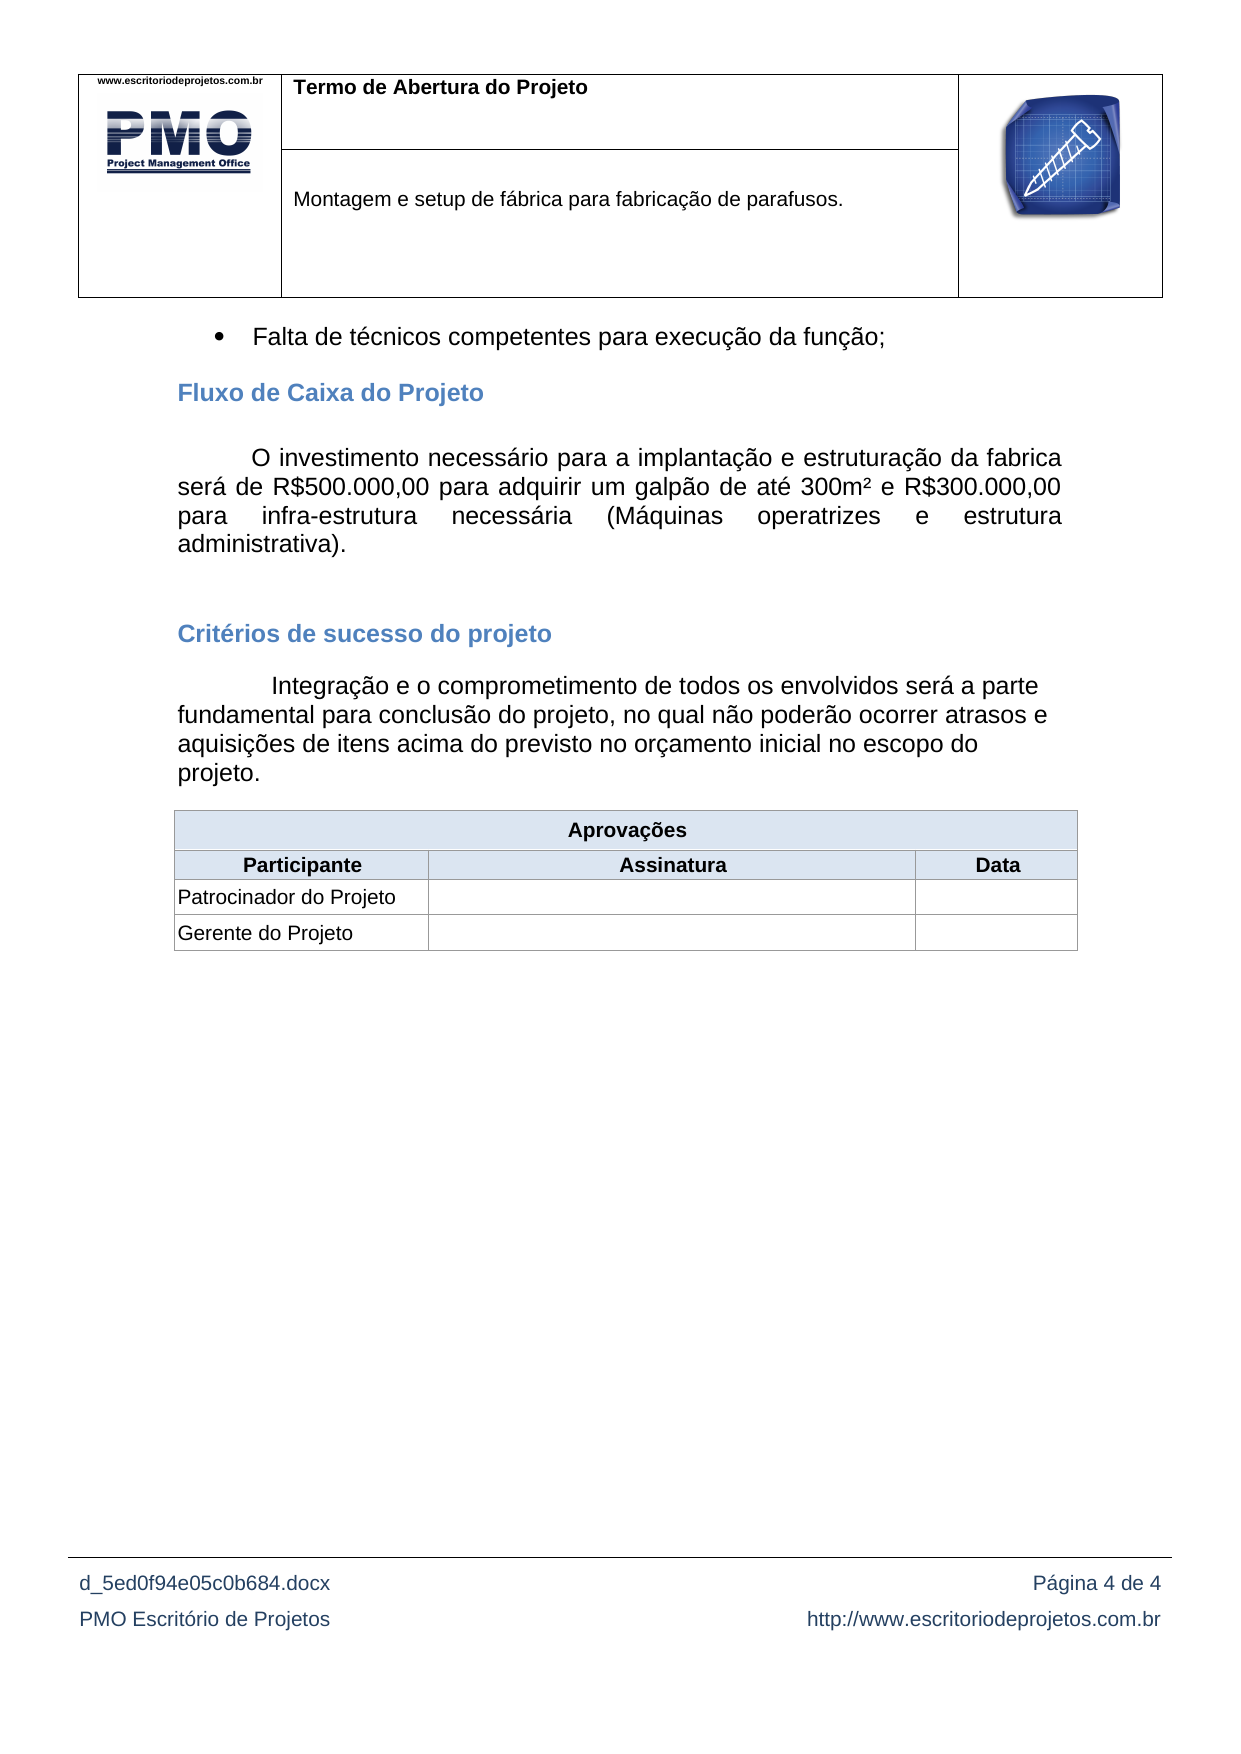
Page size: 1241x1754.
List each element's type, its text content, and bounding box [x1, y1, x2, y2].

table_cell Participante [175, 851, 428, 879]
picture [97, 93, 263, 192]
subtitle Critérios de sucesso do projeto [177, 618, 1063, 647]
picture [996, 93, 1125, 222]
list Falta de técnicos competentes para execução da função; [215, 322, 1063, 351]
subtitle Fluxo de Caixa do Projeto [177, 378, 1063, 407]
table_cell Gerente do Projeto [175, 915, 428, 950]
table_cell [916, 880, 1077, 914]
table_cell Assinatura [429, 851, 915, 879]
table_cell [916, 915, 1077, 950]
table_header Aprovações [175, 811, 1077, 849]
text Integração e o comprometimento de todos os envolvidos será a parte fundamental para conclusão do projeto, no qual não poderão ocorrer atrasos e aquisições de itens acima do previsto no orçamento inicial no escopo do projeto. [177, 671, 1063, 786]
table_cell Patrocinador do Projeto [175, 880, 428, 914]
table_cell [429, 880, 915, 914]
subtitle O investimento necessário para a implantação e estruturação da fabrica será de R$500.000,00 para adquirir um galpão de até 300m² e R$300.000,00 para infra-estrutura necessária (Máquinas operatrizes e estrutura administrativa). [177, 443, 1063, 558]
table_cell [429, 915, 915, 950]
table_cell Data [916, 851, 1077, 879]
